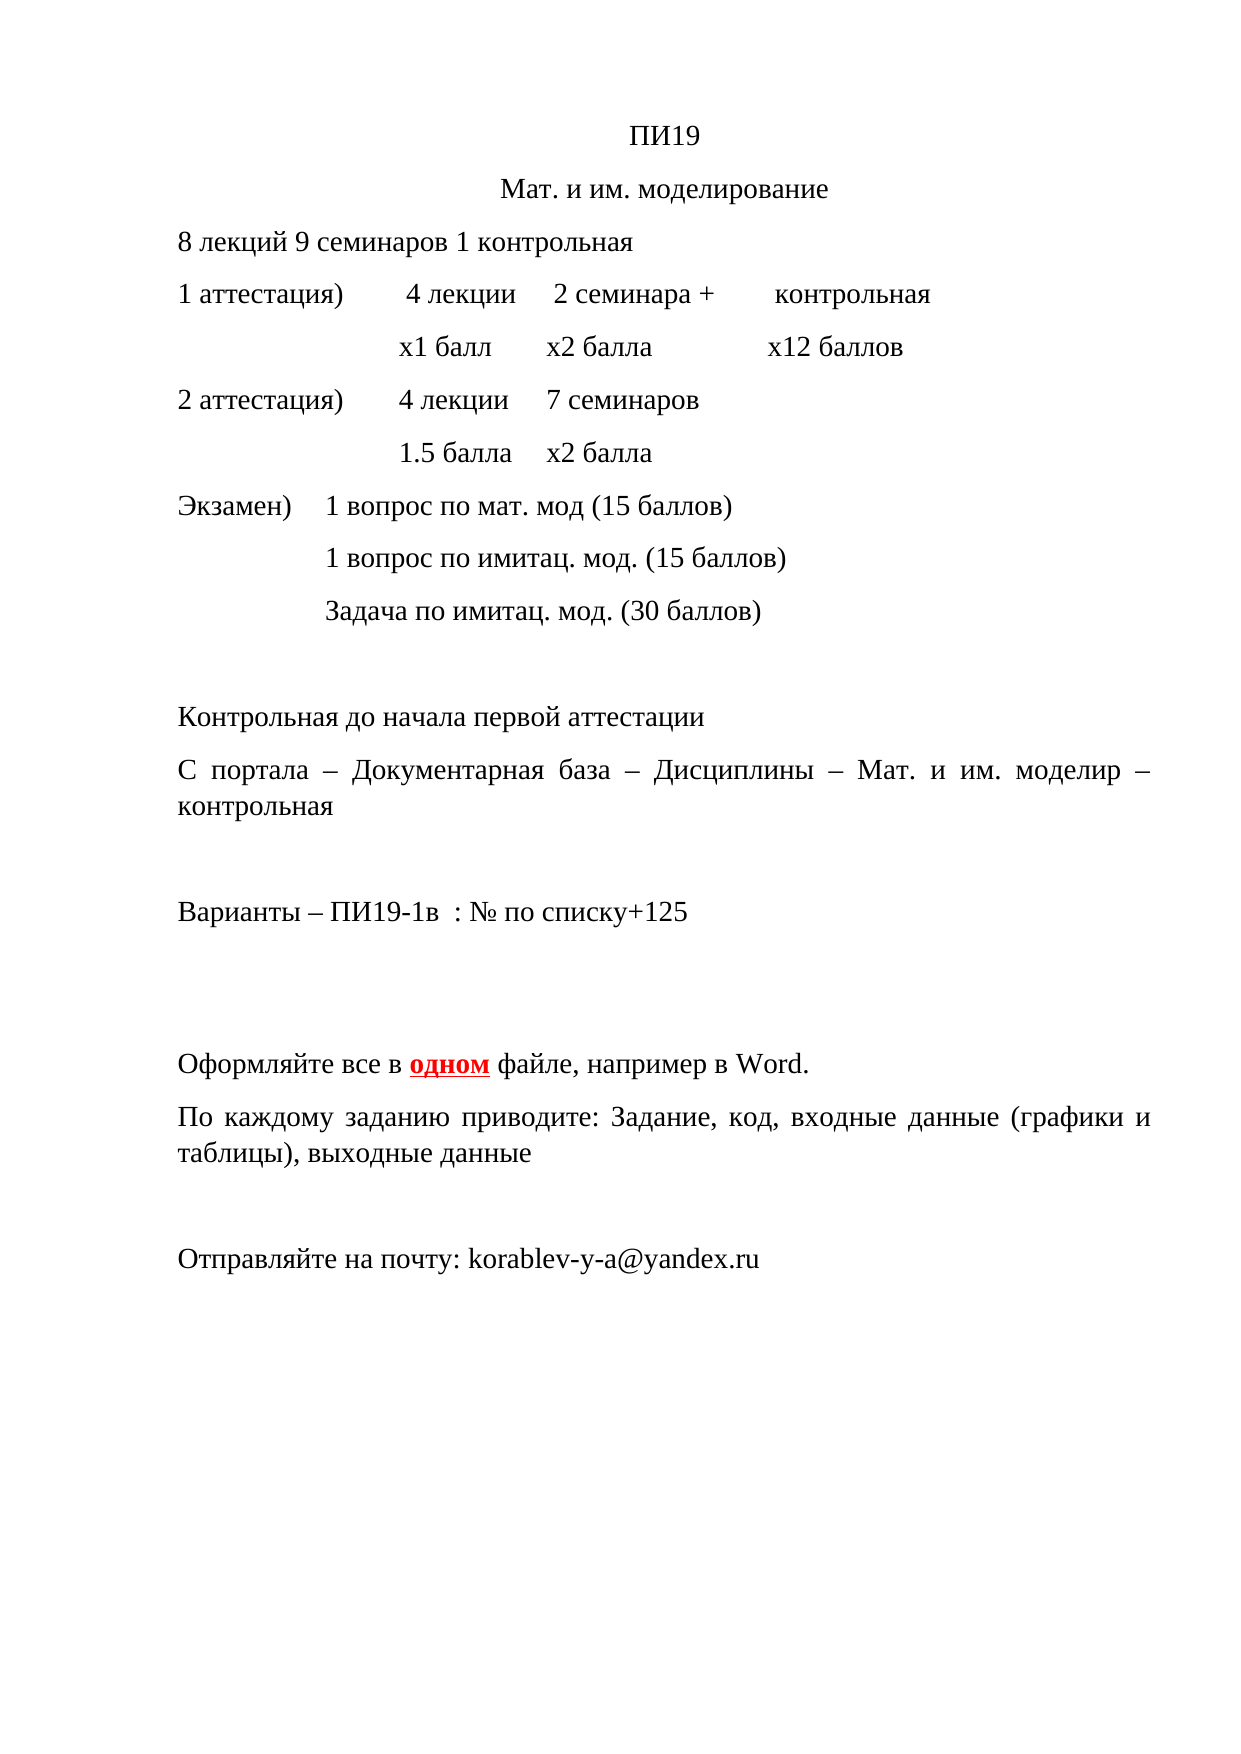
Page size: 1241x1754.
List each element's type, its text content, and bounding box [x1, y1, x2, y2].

text Задача по имитац. мод. (30 баллов) [177, 593, 1152, 627]
text Отправляйте на почту: korablev-y-a@yandex.ru [177, 1241, 1152, 1275]
text С портала – Документарная база – Дисциплины – Мат. и им. моделир – контрольная [177, 752, 1152, 822]
text Варианты – ПИ19-1в : № по списку+125 [177, 894, 1152, 927]
text Мат. и им. моделирование [177, 171, 1152, 204]
text По каждому заданию приводите: Задание, код, входные данные (графики и таблицы), выходные данные [177, 1099, 1152, 1169]
text Экзамен) 1 вопрос по мат. мод (15 баллов) [177, 488, 1152, 521]
text Контрольная до начала первой аттестации [177, 699, 1152, 733]
text х1 балл х2 балла х12 баллов [177, 329, 1152, 363]
text 2 аттестация) 4 лекции 7 семинаров [177, 382, 1152, 416]
text 1 аттестация) 4 лекции 2 семинара + контрольная [177, 277, 1152, 310]
text Оформляйте все в одном файле, например в Word. [177, 1047, 1152, 1080]
text ПИ19 [177, 118, 1152, 152]
text 8 лекций 9 семинаров 1 контрольная [177, 224, 1152, 257]
text 1 вопрос по имитац. мод. (15 баллов) [177, 541, 1152, 574]
text 1.5 балла х2 балла [177, 435, 1152, 468]
